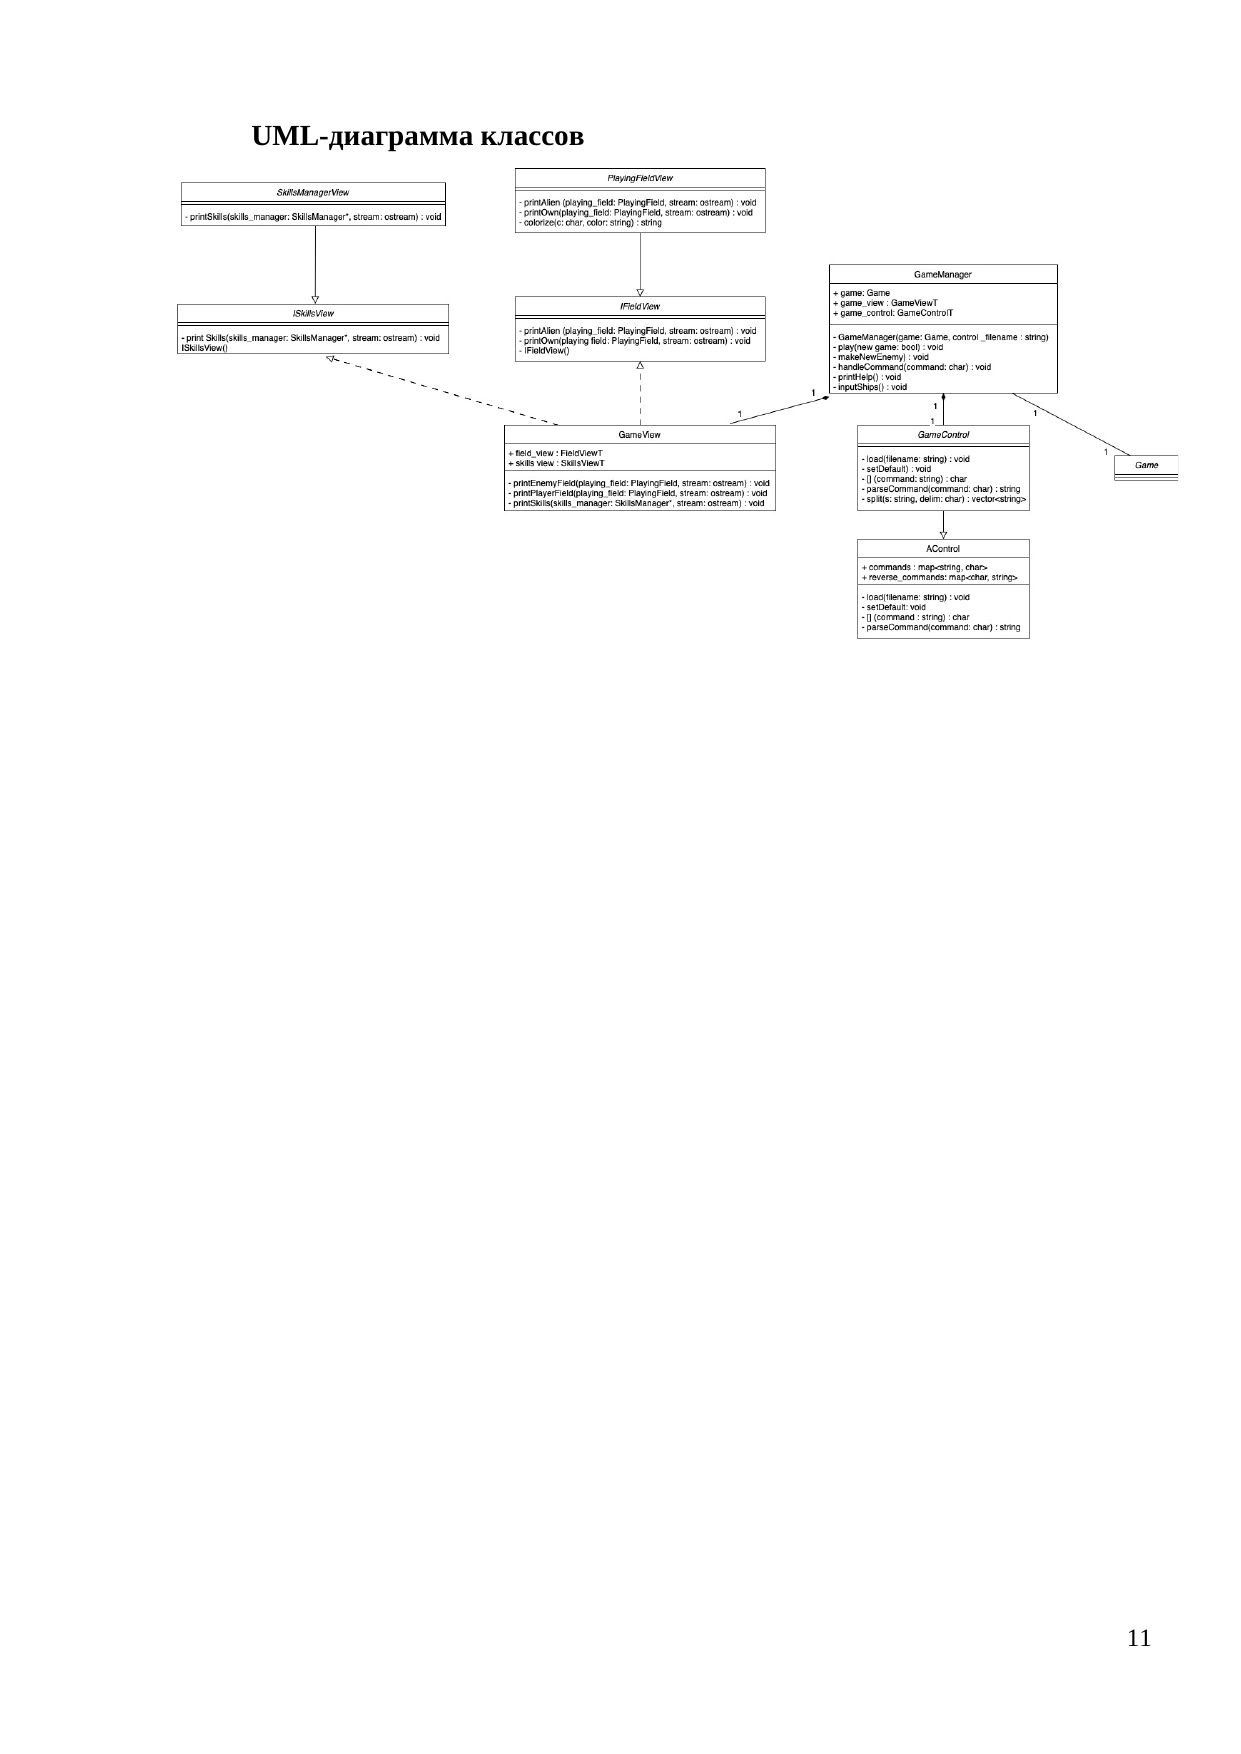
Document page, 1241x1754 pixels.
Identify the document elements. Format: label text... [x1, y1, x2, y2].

picture [177, 168, 1179, 639]
subtitle UML-диаграмма классов [177, 118, 1152, 152]
